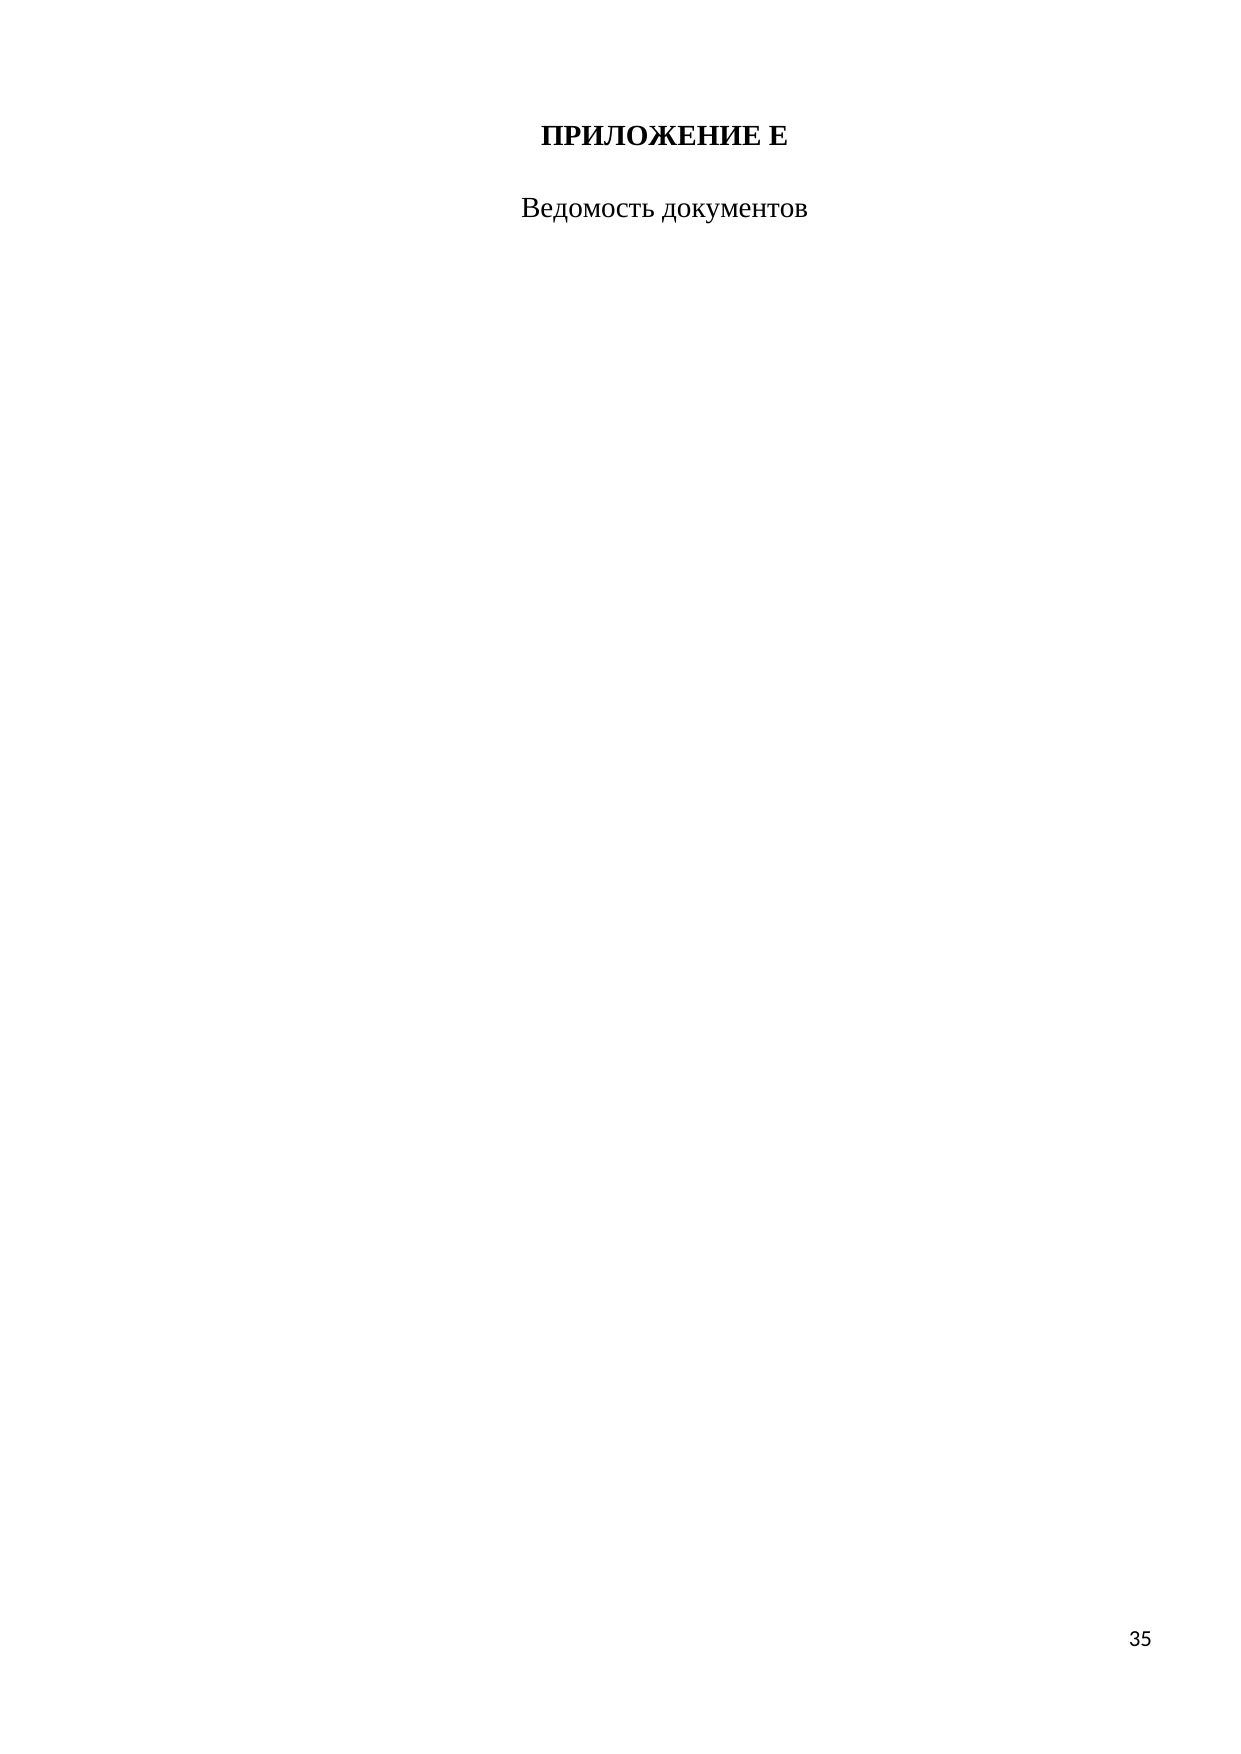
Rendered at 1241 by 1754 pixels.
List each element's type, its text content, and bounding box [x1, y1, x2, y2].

text Ведомость документов [177, 190, 1152, 224]
text ПРИЛОЖЕНИЕ Е [177, 118, 1152, 152]
